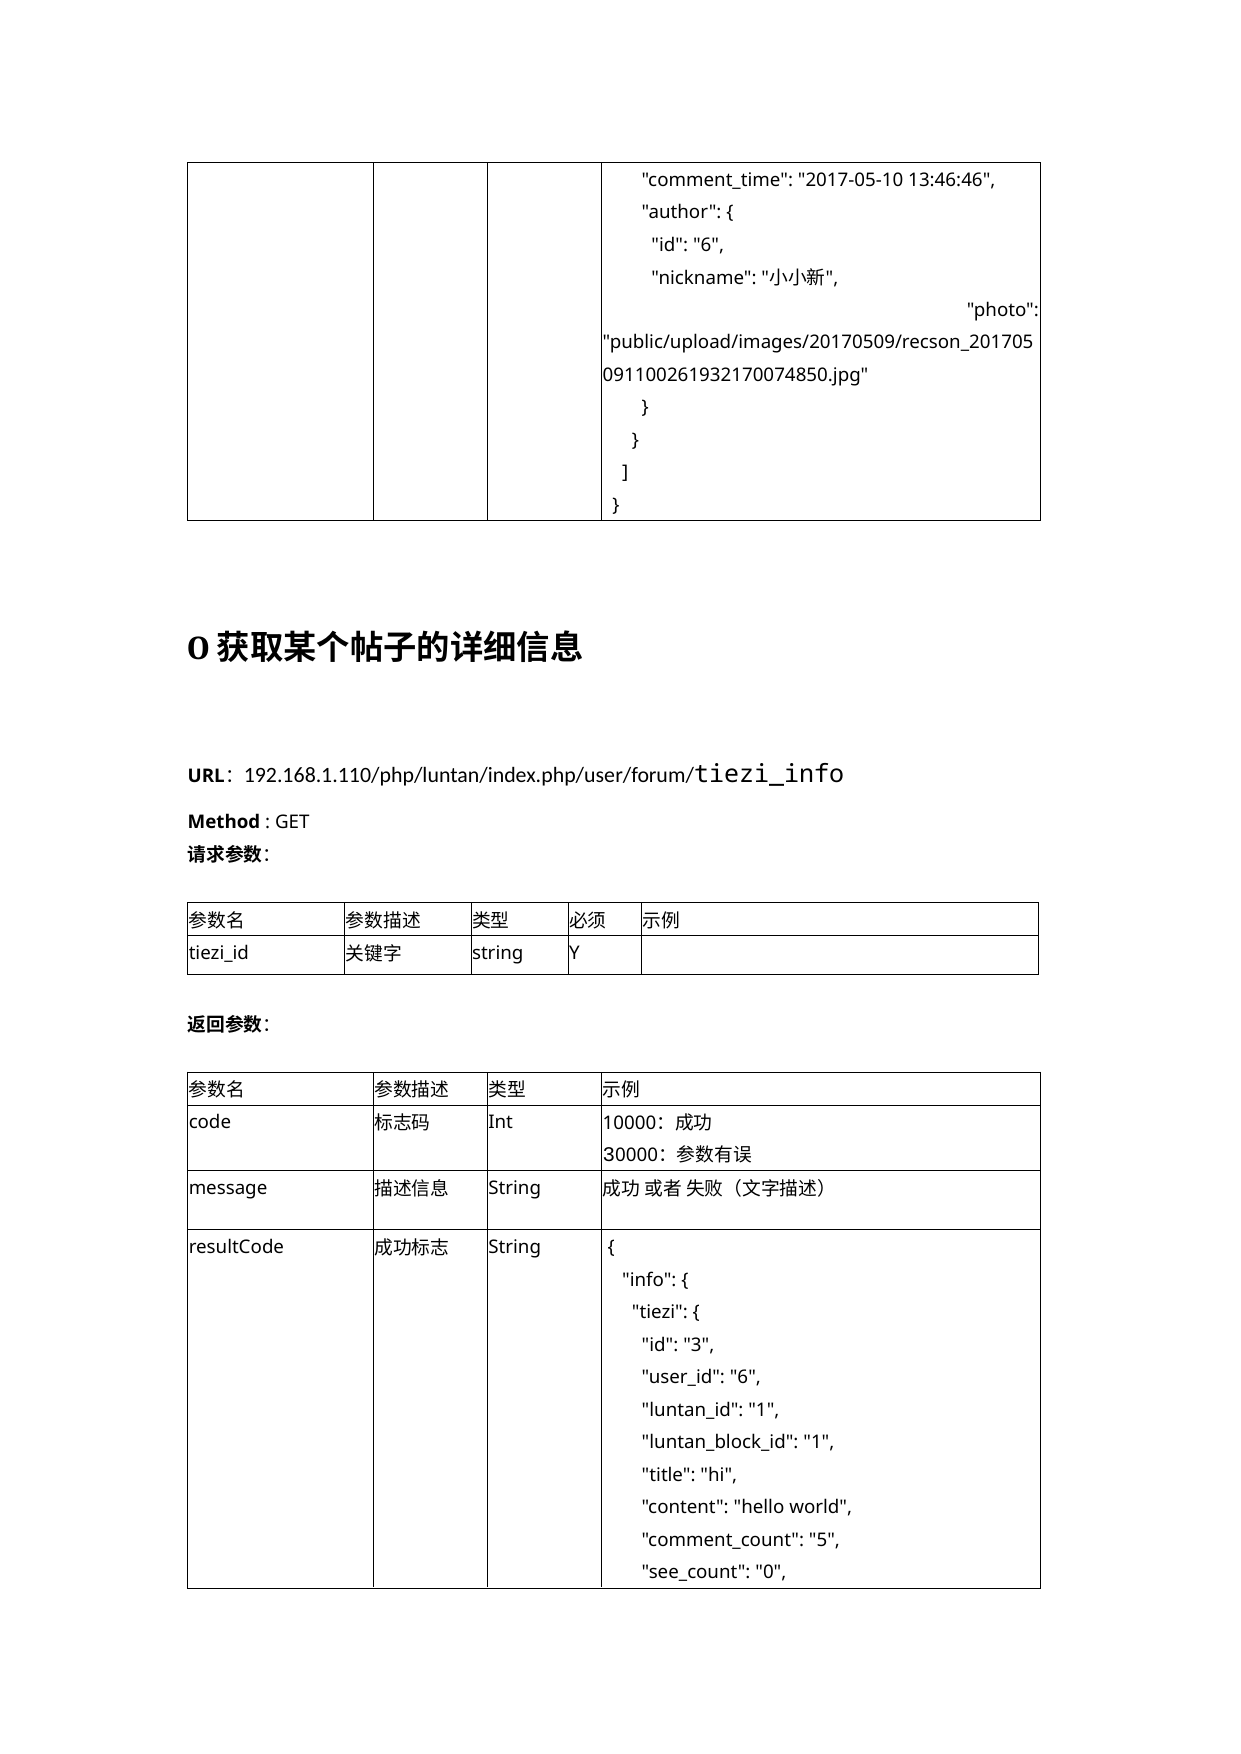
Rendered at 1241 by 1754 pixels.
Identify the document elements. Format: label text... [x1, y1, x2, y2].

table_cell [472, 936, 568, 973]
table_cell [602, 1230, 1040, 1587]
subtitle O 获取某个帖子的详细信息 [187, 613, 1053, 678]
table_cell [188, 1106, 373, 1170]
text 返回参数： [187, 1007, 1053, 1039]
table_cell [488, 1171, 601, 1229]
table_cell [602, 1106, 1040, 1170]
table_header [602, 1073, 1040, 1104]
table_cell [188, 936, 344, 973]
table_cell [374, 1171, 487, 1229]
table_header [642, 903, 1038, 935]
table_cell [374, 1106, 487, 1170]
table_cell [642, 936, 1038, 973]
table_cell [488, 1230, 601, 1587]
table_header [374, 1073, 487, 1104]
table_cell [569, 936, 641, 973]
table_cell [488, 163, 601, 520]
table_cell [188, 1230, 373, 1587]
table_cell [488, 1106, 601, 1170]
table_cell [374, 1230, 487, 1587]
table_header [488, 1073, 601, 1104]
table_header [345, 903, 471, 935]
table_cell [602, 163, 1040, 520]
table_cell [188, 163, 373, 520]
text URL：192.168.1.110/php/luntan/index.php/user/forum/tiezi_info [187, 740, 1053, 805]
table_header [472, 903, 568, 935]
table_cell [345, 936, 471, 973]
text 请求参数： [187, 837, 1053, 870]
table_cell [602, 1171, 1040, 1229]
text Method : GET [187, 805, 1053, 837]
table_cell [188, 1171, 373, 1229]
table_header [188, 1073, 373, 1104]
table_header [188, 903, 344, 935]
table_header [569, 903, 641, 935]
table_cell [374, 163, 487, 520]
